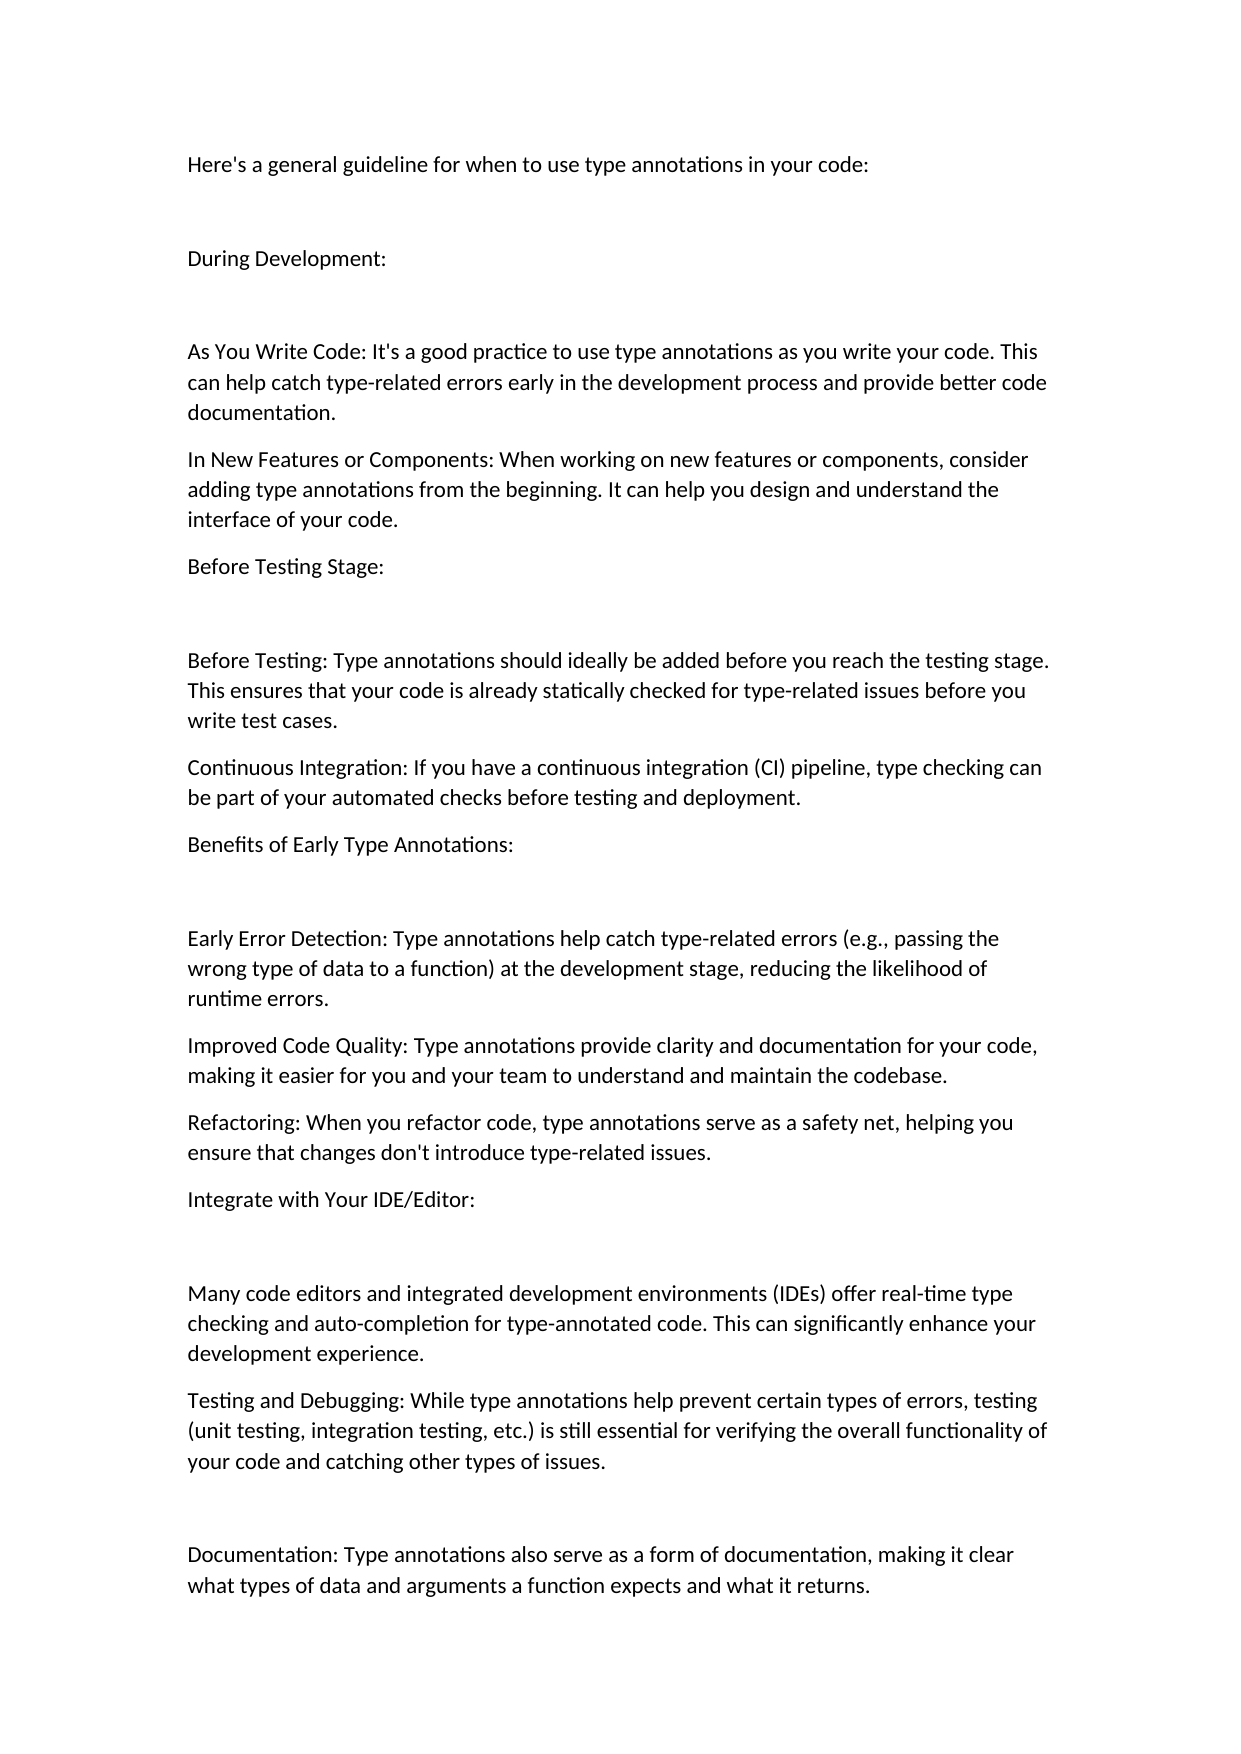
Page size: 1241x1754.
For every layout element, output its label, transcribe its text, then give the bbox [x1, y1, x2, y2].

text Here's a general guideline for when to use type annotations in your code: [187, 150, 1053, 178]
text Continuous Integration: If you have a continuous integration (CI) pipeline, type checking can be part of your automated checks before testing and deployment. [187, 753, 1053, 811]
text Before Testing: Type annotations should ideally be added before you reach the testing stage. This ensures that your code is already statically checked for type-related issues before you write test cases. [187, 646, 1053, 734]
text Many code editors and integrated development environments (IDEs) offer real-time type checking and auto-completion for type-annotated code. This can significantly enhance your development experience. [187, 1279, 1053, 1368]
text During Development: [187, 244, 1053, 272]
text As You Write Code: It's a good practice to use type annotations as you write your code. This can help catch type-related errors early in the development process and provide better code documentation. [187, 337, 1053, 426]
text Refactoring: When you refactor code, type annotations serve as a safety net, helping you ensure that changes don't introduce type-related issues. [187, 1108, 1053, 1167]
text Benefits of Early Type Annotations: [187, 830, 1053, 858]
text In New Features or Components: When working on new features or components, consider adding type annotations from the beginning. It can help you design and understand the interface of your code. [187, 445, 1053, 533]
text Early Error Detection: Type annotations help catch type-related errors (e.g., passing the wrong type of data to a function) at the development stage, reducing the likelihood of runtime errors. [187, 924, 1053, 1012]
text Testing and Debugging: While type annotations help prevent certain types of errors, testing (unit testing, integration testing, etc.) is still essential for verifying the overall functionality of your code and catching other types of issues. [187, 1386, 1053, 1475]
text Improved Code Quality: Type annotations provide clarity and documentation for your code, making it easier for you and your team to understand and maintain the codebase. [187, 1031, 1053, 1089]
text Integrate with Your IDE/Editor: [187, 1185, 1053, 1213]
text Documentation: Type annotations also serve as a form of documentation, making it clear what types of data and arguments a function expects and what it returns. [187, 1541, 1053, 1599]
text Before Testing Stage: [187, 552, 1053, 580]
